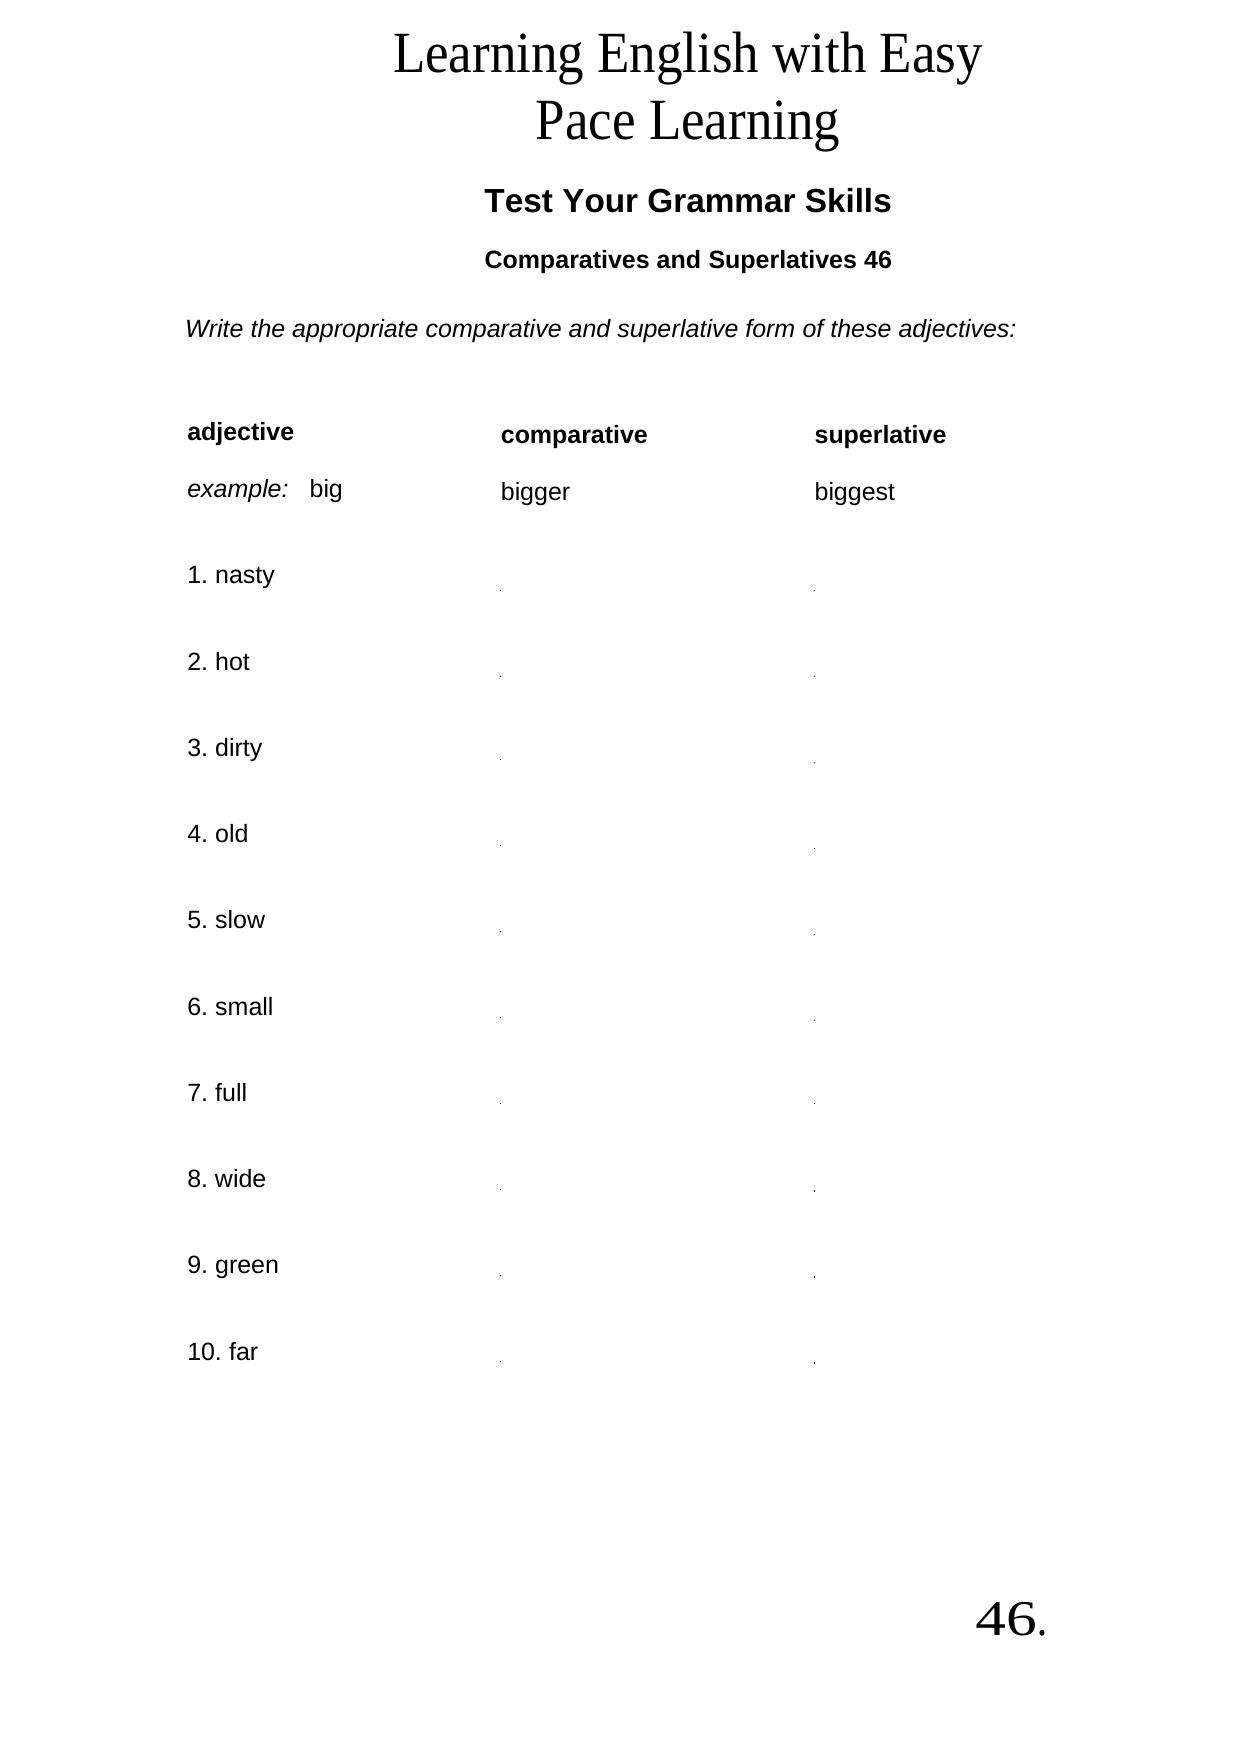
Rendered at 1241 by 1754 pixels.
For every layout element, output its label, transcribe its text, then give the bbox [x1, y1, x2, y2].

text 1. nasty [187, 560, 342, 589]
text 8. wide [187, 1164, 342, 1193]
text 6. small [187, 992, 342, 1020]
text biggest [814, 477, 1065, 506]
text 7. full [187, 1078, 342, 1107]
text 5. slow [187, 905, 342, 934]
text adjective [187, 417, 342, 446]
text example: big [187, 474, 348, 503]
text 2. hot [187, 647, 342, 675]
text 3. dirty [187, 733, 342, 762]
text 4. old [187, 819, 342, 848]
text comparative [501, 420, 654, 448]
text superlative [814, 420, 1065, 448]
text 9. green [187, 1250, 342, 1279]
text bigger [501, 477, 648, 506]
text 10. far [187, 1337, 342, 1365]
